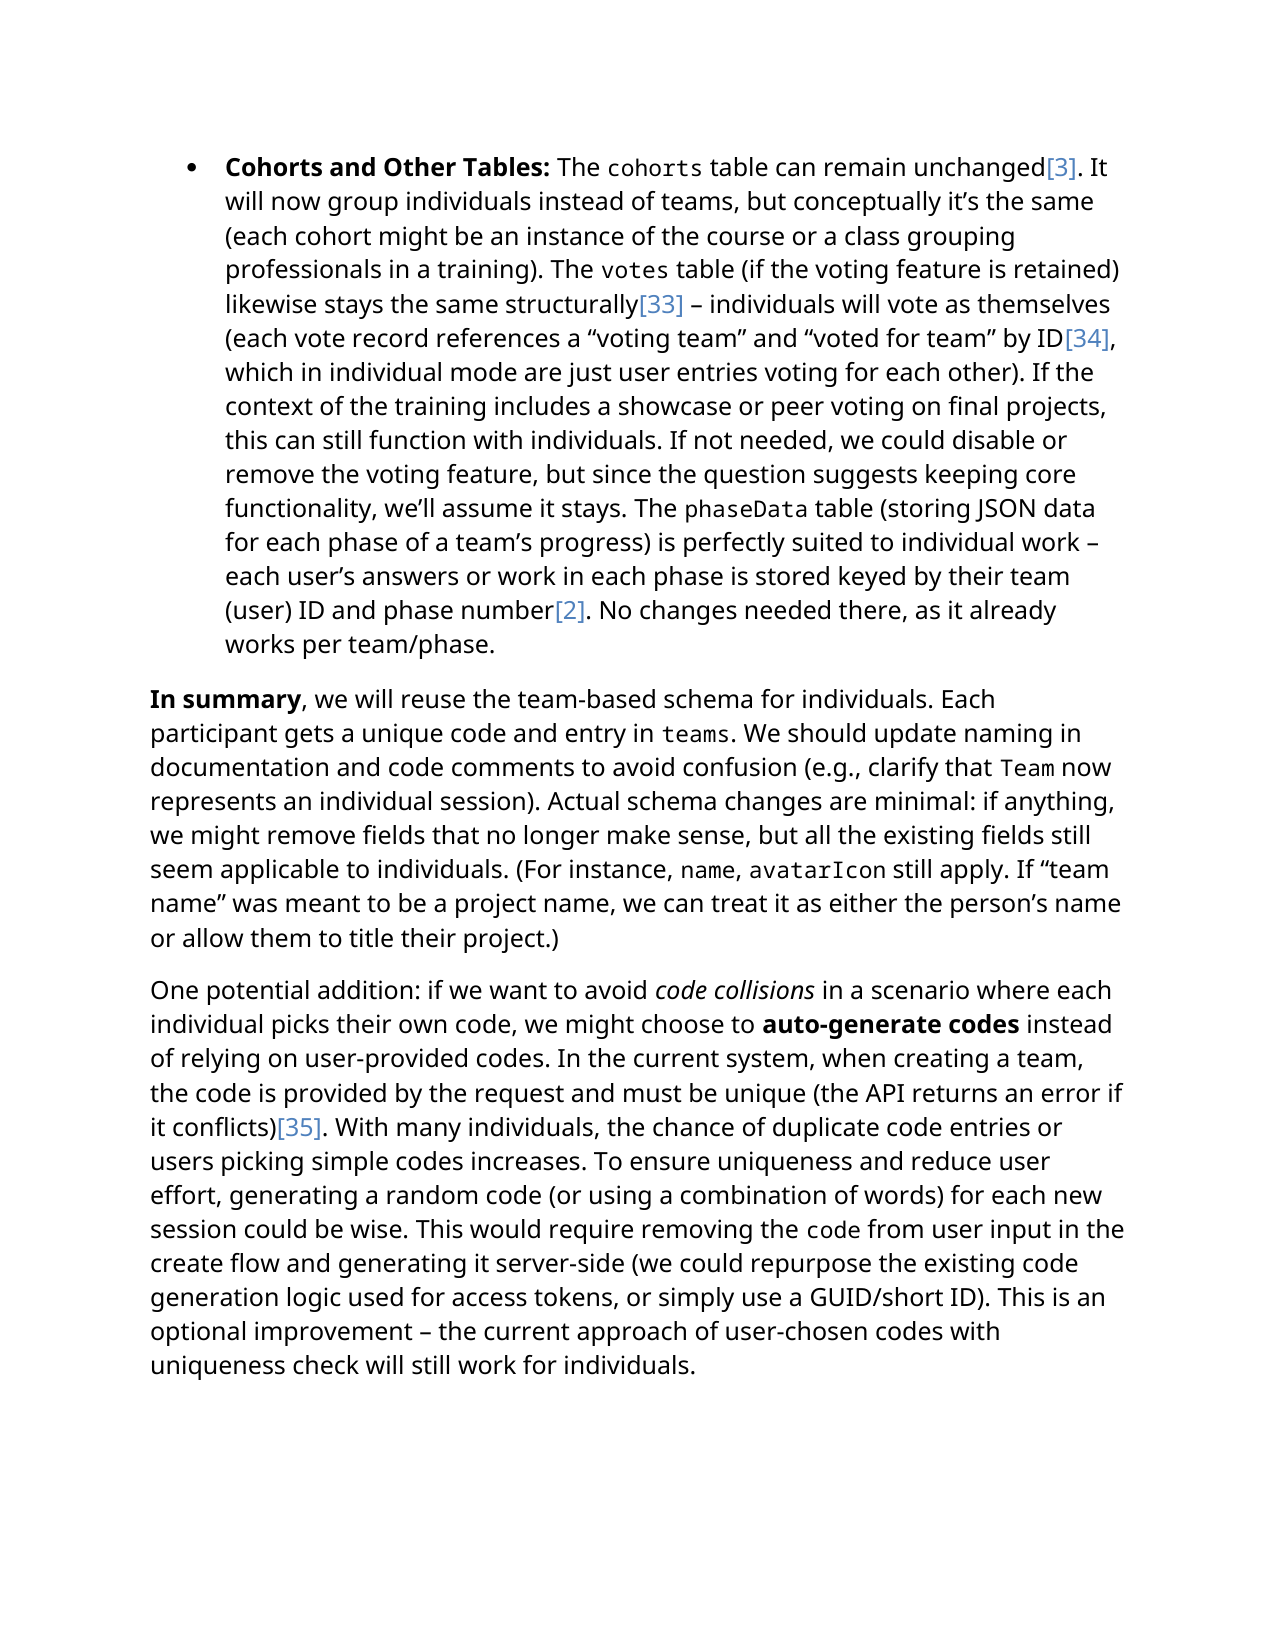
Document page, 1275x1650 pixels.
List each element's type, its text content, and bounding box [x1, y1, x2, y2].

text One potential addition: if we want to avoid code collisions in a scenario where each individual picks their own code, we might choose to auto-generate codes instead of relying on user-provided codes. In the current system, when creating a team, the code is provided by the request and must be unique (the API returns an error if it conflicts)[35]. With many individuals, the chance of duplicate code entries or users picking simple codes increases. To ensure uniqueness and reduce user effort, generating a random code (or using a combination of words) for each new session could be wise. This would require removing the code from user input in the create flow and generating it server-side (we could repurpose the existing code generation logic used for access tokens, or simply use a GUID/short ID). This is an optional improvement – the current approach of user-chosen codes with uniqueness check will still work for individuals. [150, 973, 1125, 1382]
text In summary, we will reuse the team-based schema for individuals. Each participant gets a unique code and entry in teams. We should update naming in documentation and code comments to avoid confusion (e.g., clarify that Team now represents an individual session). Actual schema changes are minimal: if anything, we might remove fields that no longer make sense, but all the existing fields still seem applicable to individuals. (For instance, name, avatarIcon still apply. If “team name” was meant to be a project name, we can treat it as either the person’s name or allow them to title their project.) [150, 682, 1125, 954]
list Cohorts and Other Tables: The cohorts table can remain unchanged[3]. It will now group individuals instead of teams, but conceptually it’s the same (each cohort might be an instance of the course or a class grouping professionals in a training). The votes table (if the voting feature is retained) likewise stays the same structurally[33] – individuals will vote as themselves (each vote record references a “voting team” and “voted for team” by ID[34], which in individual mode are just user entries voting for each other). If the context of the training includes a showcase or peer voting on final projects, this can still function with individuals. If not needed, we could disable or remove the voting feature, but since the question suggests keeping core functionality, we’ll assume it stays. The phaseData table (storing JSON data for each phase of a team’s progress) is perfectly suited to individual work – each user’s answers or work in each phase is stored keyed by their team (user) ID and phase number[2]. No changes needed there, as it already works per team/phase. [187, 150, 1125, 661]
